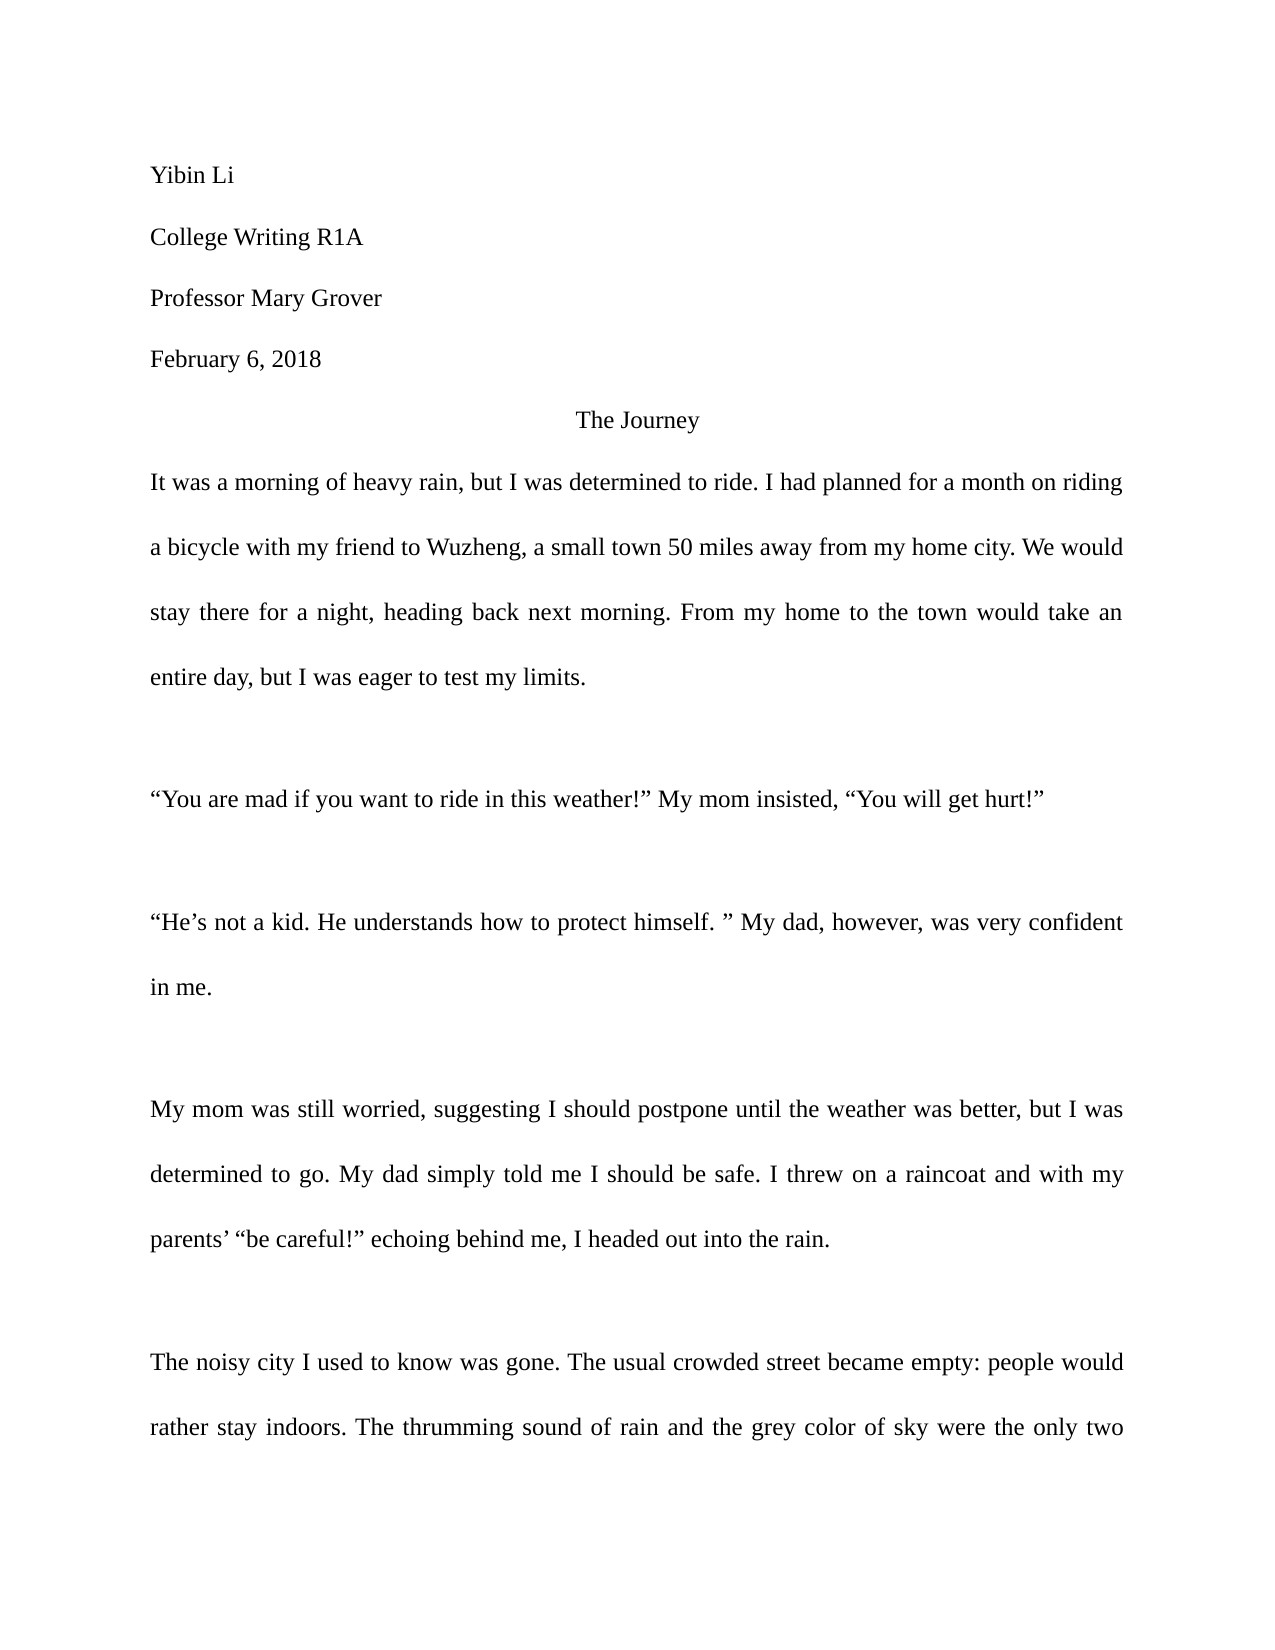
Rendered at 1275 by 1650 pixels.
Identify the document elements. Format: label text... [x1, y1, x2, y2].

text The Journey [150, 404, 1125, 436]
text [150, 1345, 1125, 1442]
text “You are mad if you want to ride in this weather!” My mom insisted, “You will get hurt!” [150, 782, 1125, 815]
text College Writing R1A [150, 220, 1125, 252]
text It was a morning of heavy rain, but I was determined to ride. I had planned for a month on riding a bicycle with my friend to Wuzheng, a small town 50 miles away from my home city. We would stay there for a night, heading back next morning. From my home to the town would take an entire day, but I was eager to test my limits. [150, 465, 1125, 692]
text Yibin Li [150, 159, 1125, 191]
text My mom was still worried, suggesting I should postpone until the weather was better, but I was determined to go. My dad simply told me I should be safe. I threw on a raincoat and with my parents’ “be careful!” echoing behind me, I headed out into the rain. [150, 1092, 1125, 1255]
text Professor Mary Grover [150, 281, 1125, 314]
text February 6, 2018 [150, 342, 1125, 375]
text “He’s not a kid. He understands how to protect himself. ” My dad, however, was very confident in me. [150, 905, 1125, 1002]
